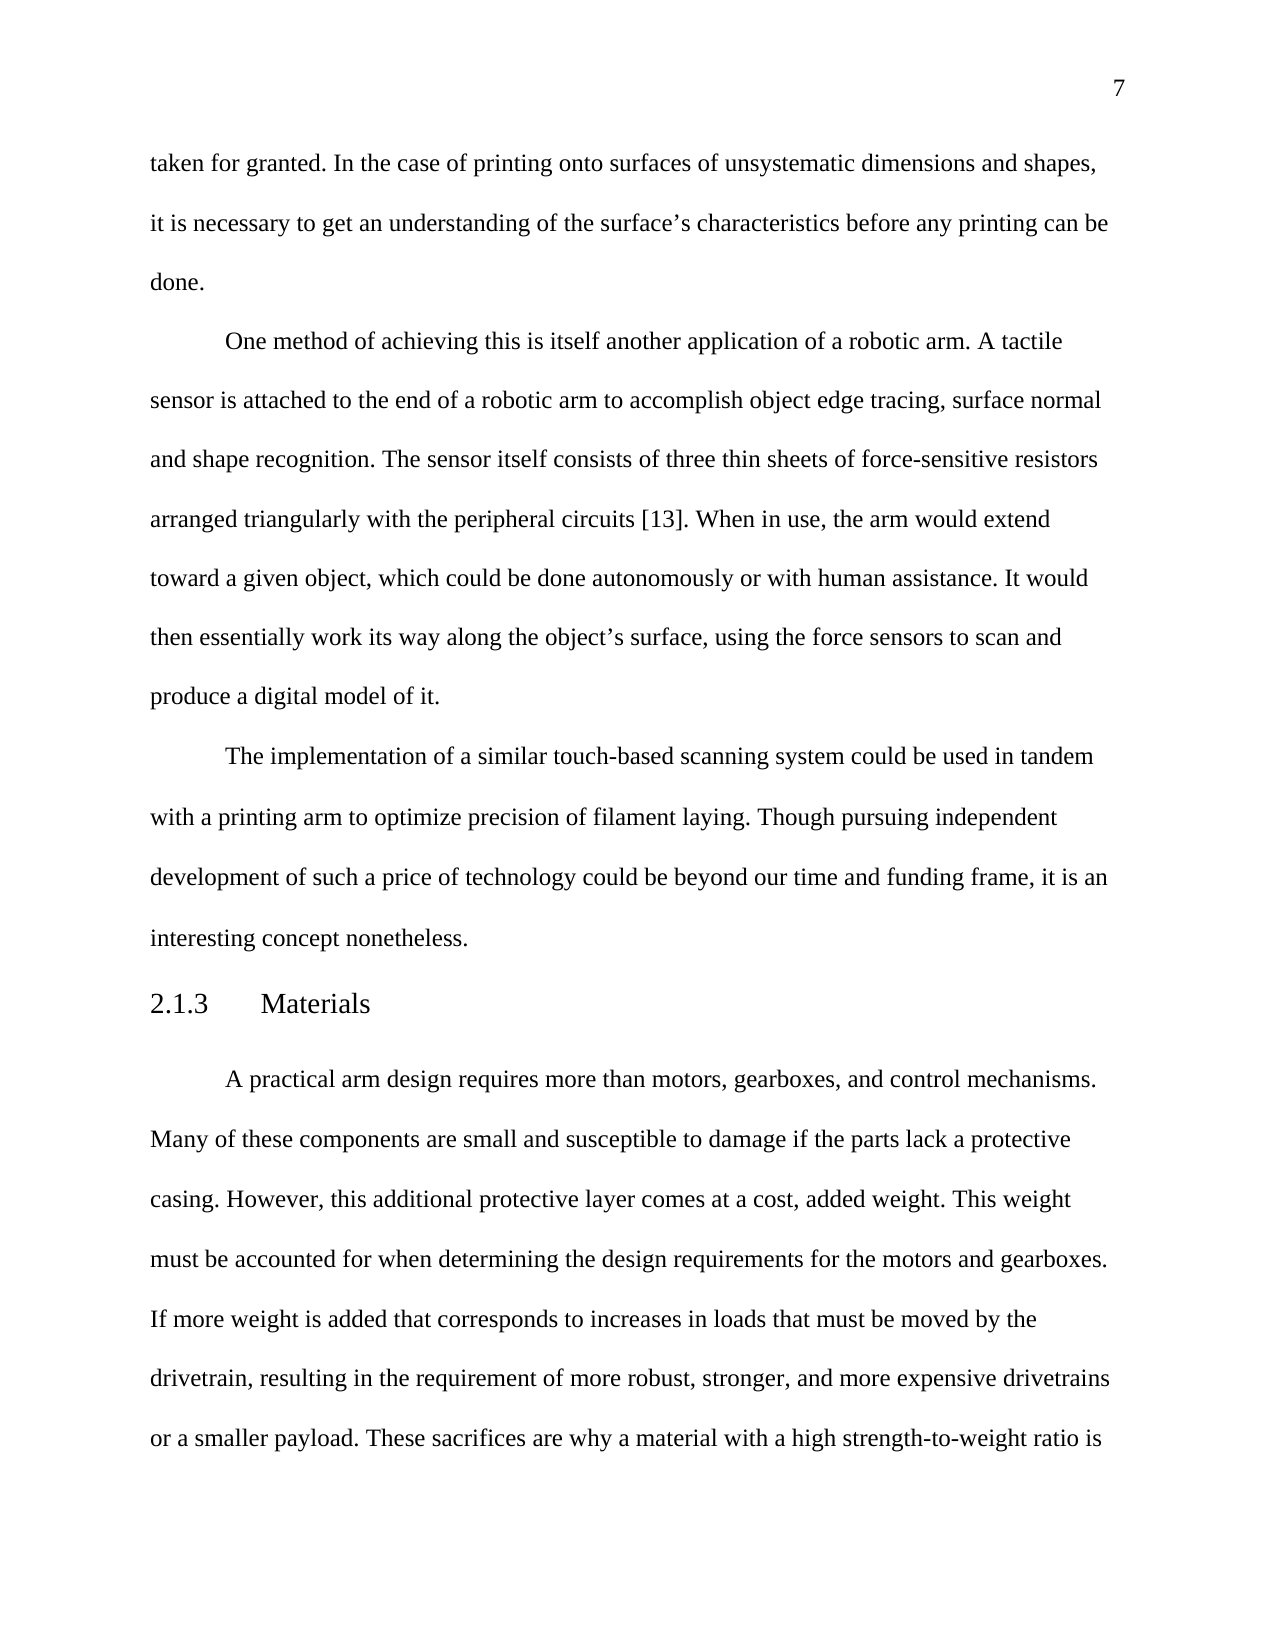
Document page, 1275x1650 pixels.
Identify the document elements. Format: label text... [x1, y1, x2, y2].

text 7 [150, 73, 1125, 102]
text 2.1.3 Materials [150, 987, 1125, 1020]
text A practical arm design requires more than motors, gearboxes, and control mechanisms. Many of these components are small and susceptible to damage if the parts lack a protective casing. However, this additional protective layer comes at a cost, added weight. This weight must be accounted for when determining the design requirements for the motors and gearboxes. If more weight is added that corresponds to increases in loads that must be moved by the drivetrain, resulting in the requirement of more robust, stronger, and more expensive drivetrains or a smaller payload. These sacrifices are why a material with a high strength-to-weight ratio is [150, 1064, 1110, 1452]
text The implementation of a similar touch-based scanning system could be used in tandem with a printing arm to optimize precision of filament laying. Though pursuing independent development of such a price of technology could be beyond our time and funding frame, it is an interesting concept nonetheless. [150, 741, 1108, 952]
text One method of achieving this is itself another application of a robotic arm. A tactile sensor is attached to the end of a robotic arm to accomplish object edge tracing, surface normal and shape recognition. The sensor itself consists of three thin sheets of force-sensitive resistors arranged triangularly with the peripheral circuits [13]. When in use, the arm would extend toward a given object, which could be done autonomously or with human assistance. It would then essentially work its way along the object’s surface, using the force sensors to scan and produce a digital model of it. [150, 326, 1102, 710]
text taken for granted. In the case of printing onto surfaces of unsystematic dimensions and shapes, it is necessary to get an understanding of the surface’s characteristics before any printing can be done. [150, 148, 1117, 296]
